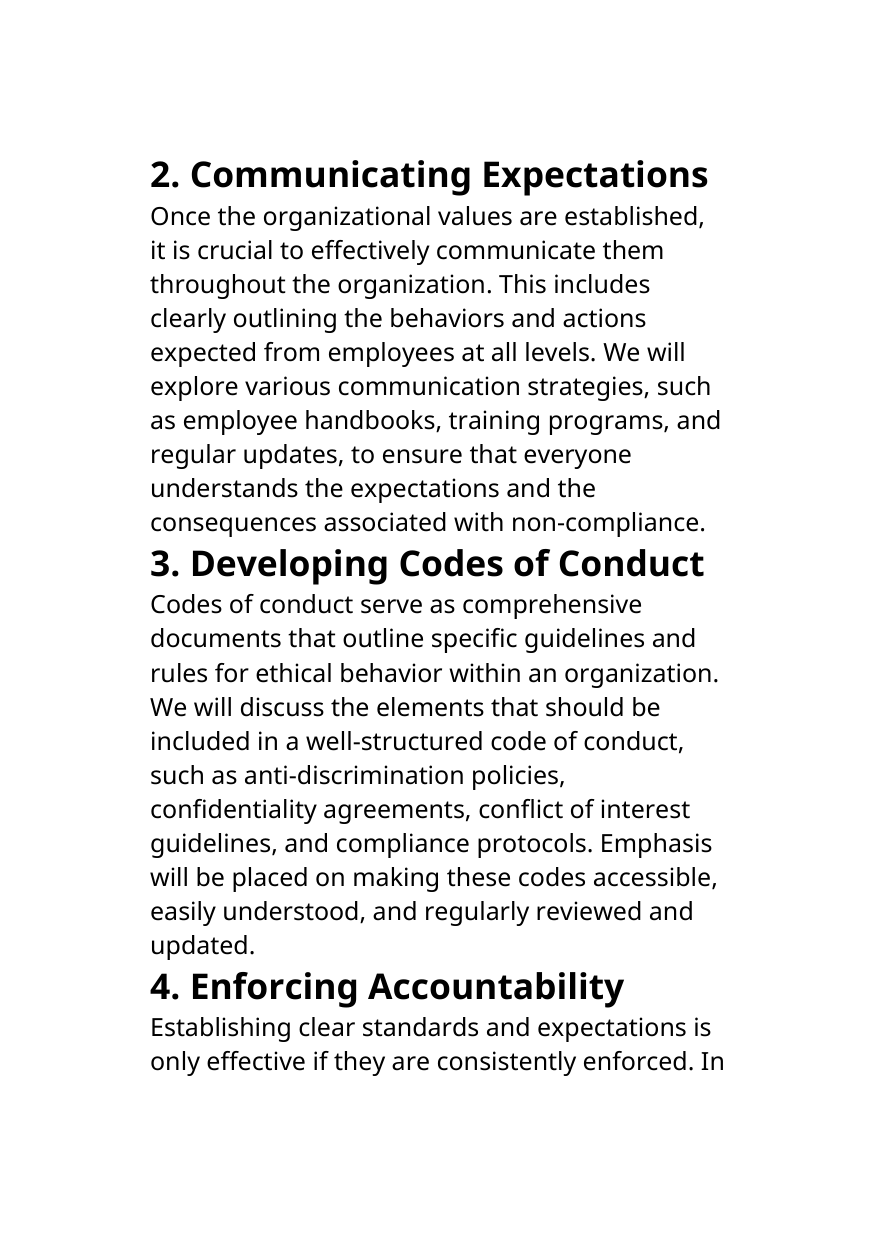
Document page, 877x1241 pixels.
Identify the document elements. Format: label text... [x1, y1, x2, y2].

subtitle 2. Communicating Expectations [150, 150, 727, 198]
subtitle 3. Developing Codes of Conduct [150, 539, 727, 587]
subtitle 4. Enforcing Accountability [150, 962, 727, 1010]
text Once the organizational values are established, it is crucial to effectively communicate them throughout the organization. This includes clearly outlining the behaviors and actions expected from employees at all levels. We will explore various communication strategies, such as employee handbooks, training programs, and regular updates, to ensure that everyone understands the expectations and the consequences associated with non-compliance. [150, 198, 727, 539]
text Codes of conduct serve as comprehensive documents that outline specific guidelines and rules for ethical behavior within an organization. We will discuss the elements that should be included in a well-structured code of conduct, such as anti-discrimination policies, confidentiality agreements, conflict of interest guidelines, and compliance protocols. Emphasis will be placed on making these codes accessible, easily understood, and regularly reviewed and updated. [150, 587, 727, 962]
